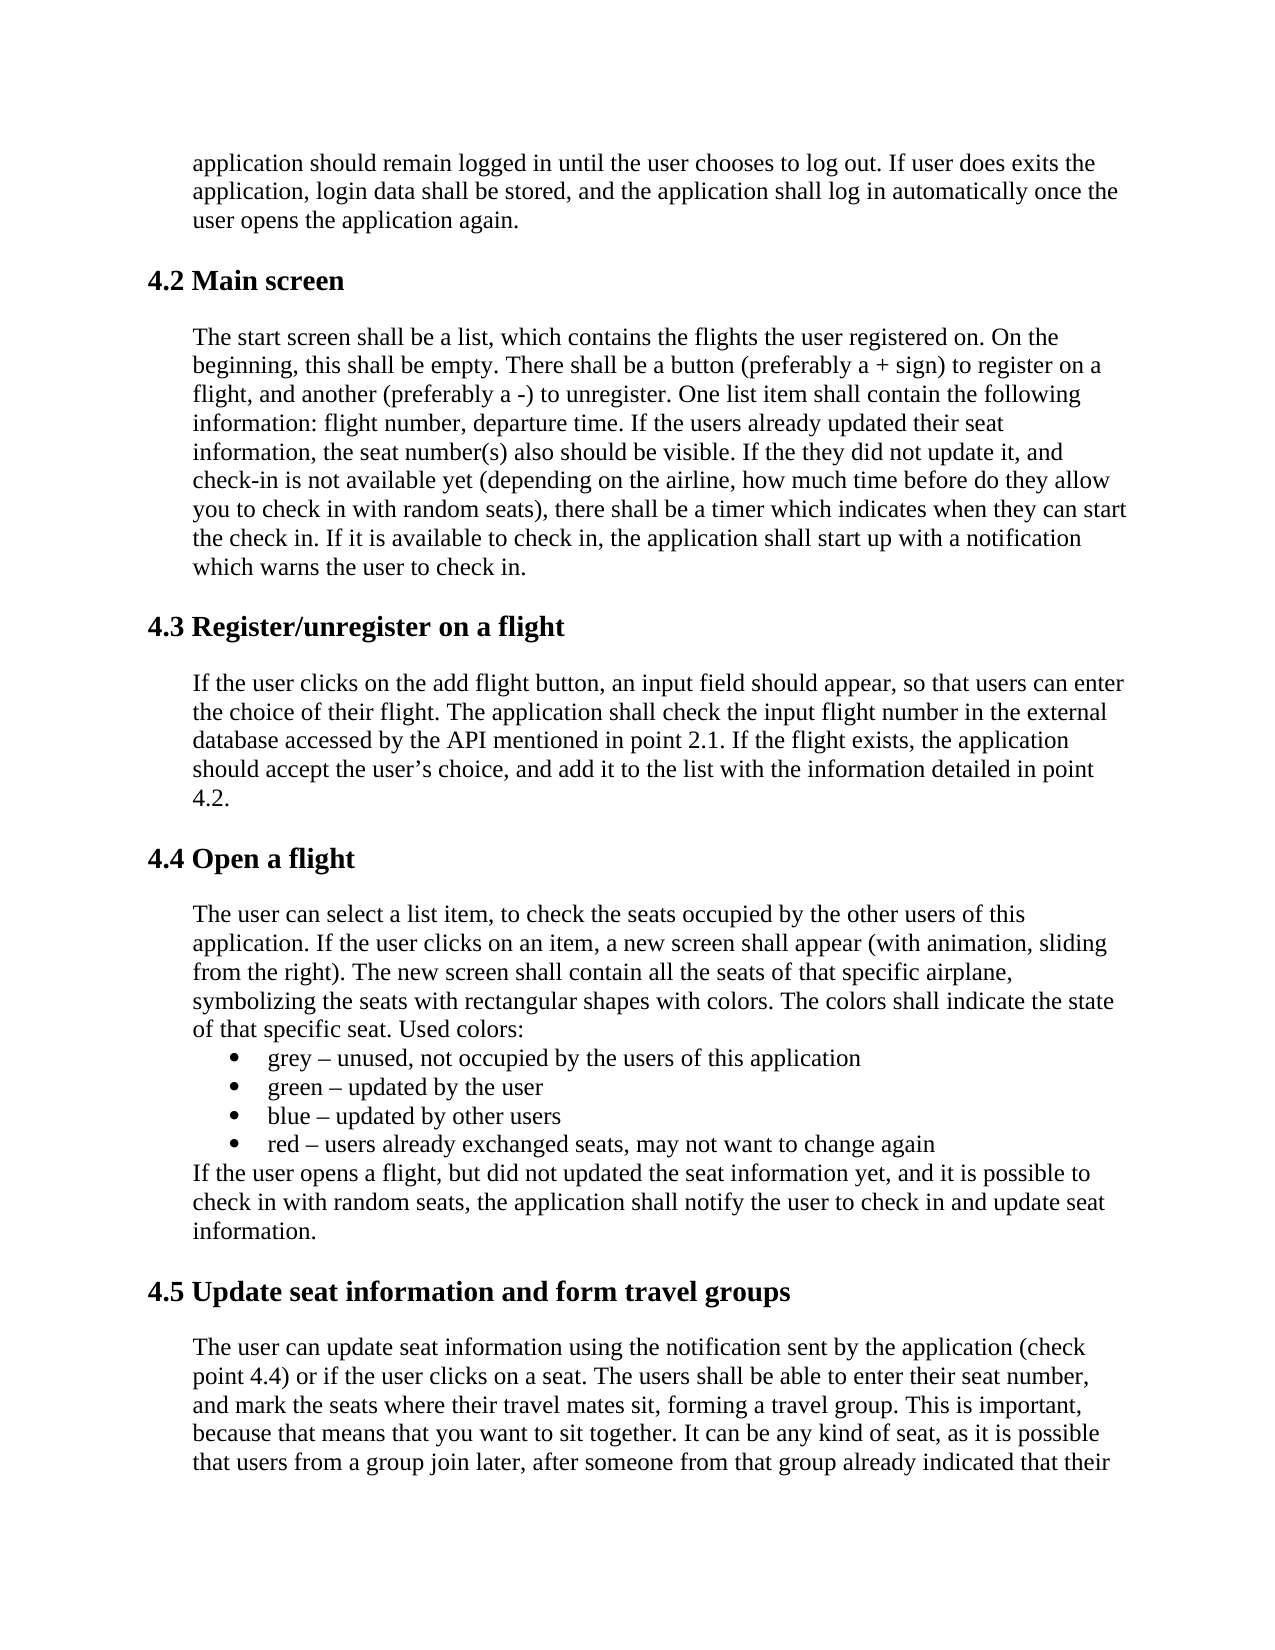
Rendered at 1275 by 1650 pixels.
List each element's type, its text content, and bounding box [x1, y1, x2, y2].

text The user can select a list item, to check the seats occupied by the other users of this application. If the user clicks on an item, a new screen shall appear (with animation, sliding from the right). The new screen shall contain all the seats of that specific airplane, symbolizing the seats with rectangular shapes with colors. The colors shall indicate the state of that specific seat. Used colors: [192, 899, 1127, 1043]
list green – updated by the user [230, 1072, 1127, 1101]
text The start screen shall be a list, which contains the flights the user registered on. On the beginning, this shall be empty. There shall be a button (preferably a + sign) to register on a flight, and another (preferably a -) to unregister. One list item shall contain the following information: flight number, departure time. If the users already updated their seat information, the seat number(s) also should be visible. If the they did not update it, and check-in is not available yet (depending on the airline, how much time before do they allow you to check in with random seats), there shall be a timer which indicates when they can start the check in. If it is available to check in, the application shall start up with a notification which warns the user to check in. [192, 322, 1127, 580]
list grey – unused, not occupied by the users of this application [230, 1043, 1127, 1072]
text If the user clicks on the add flight button, an input field should appear, so that users can enter the choice of their flight. The application shall check the input flight number in the external database accessed by the API mentioned in point 2.1. If the flight exists, the application should accept the user’s choice, and add it to the list with the information detailed in point 4.2. [192, 668, 1127, 812]
subtitle 4.4 Open a flight [148, 841, 1127, 874]
list blue – updated by other users [230, 1101, 1127, 1129]
list red – users already exchanged seats, may not want to change again [230, 1129, 1127, 1158]
subtitle 4.5 Update seat information and form travel groups [148, 1274, 1127, 1307]
subtitle 4.2 Main screen [148, 263, 1127, 297]
subtitle 4.3 Register/unregister on a flight [148, 609, 1127, 643]
